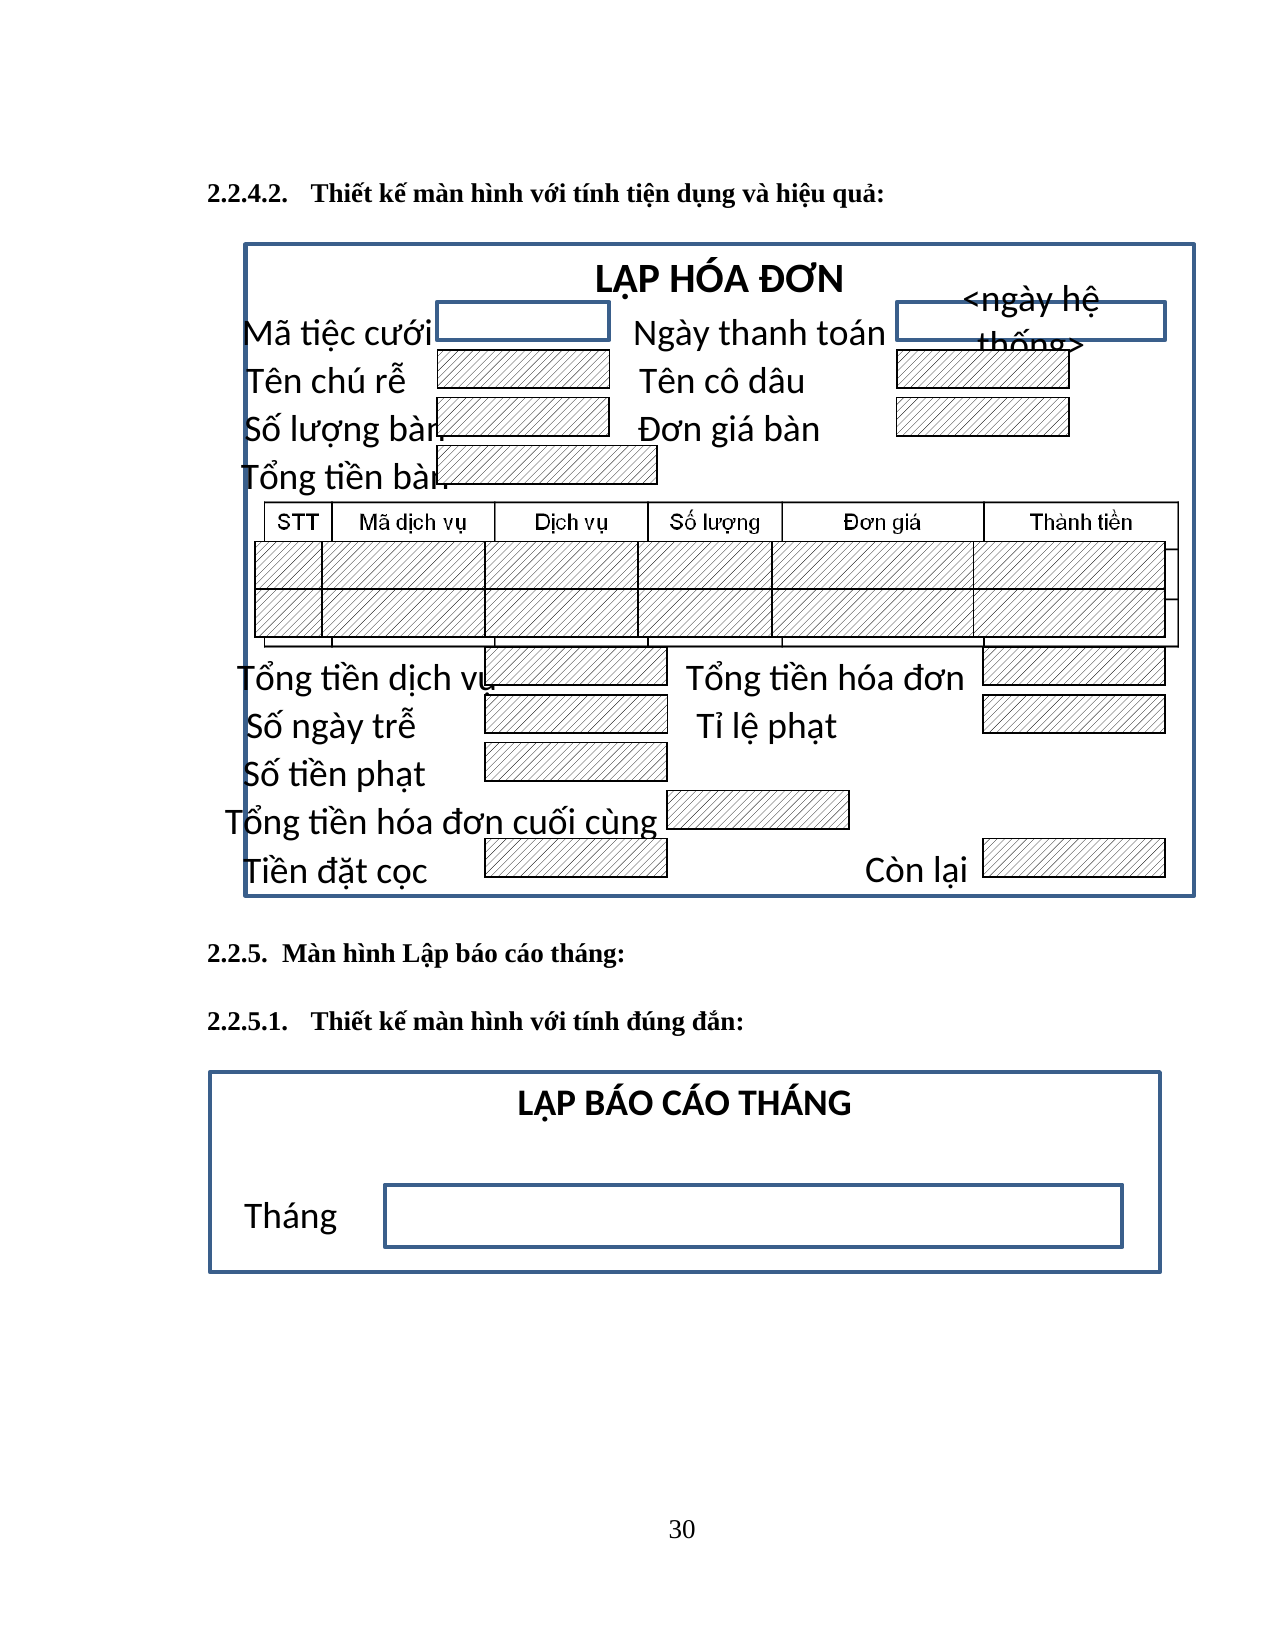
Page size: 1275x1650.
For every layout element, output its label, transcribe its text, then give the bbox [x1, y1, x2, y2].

subtitle Thiết kế màn hình với tính đúng đắn: [207, 1004, 1157, 1036]
subtitle Thiết kế màn hình với tính tiện dụng và hiệu quả: [207, 177, 1157, 208]
picture [255, 493, 1187, 655]
subtitle Màn hình Lập báo cáo tháng: [207, 937, 1157, 968]
